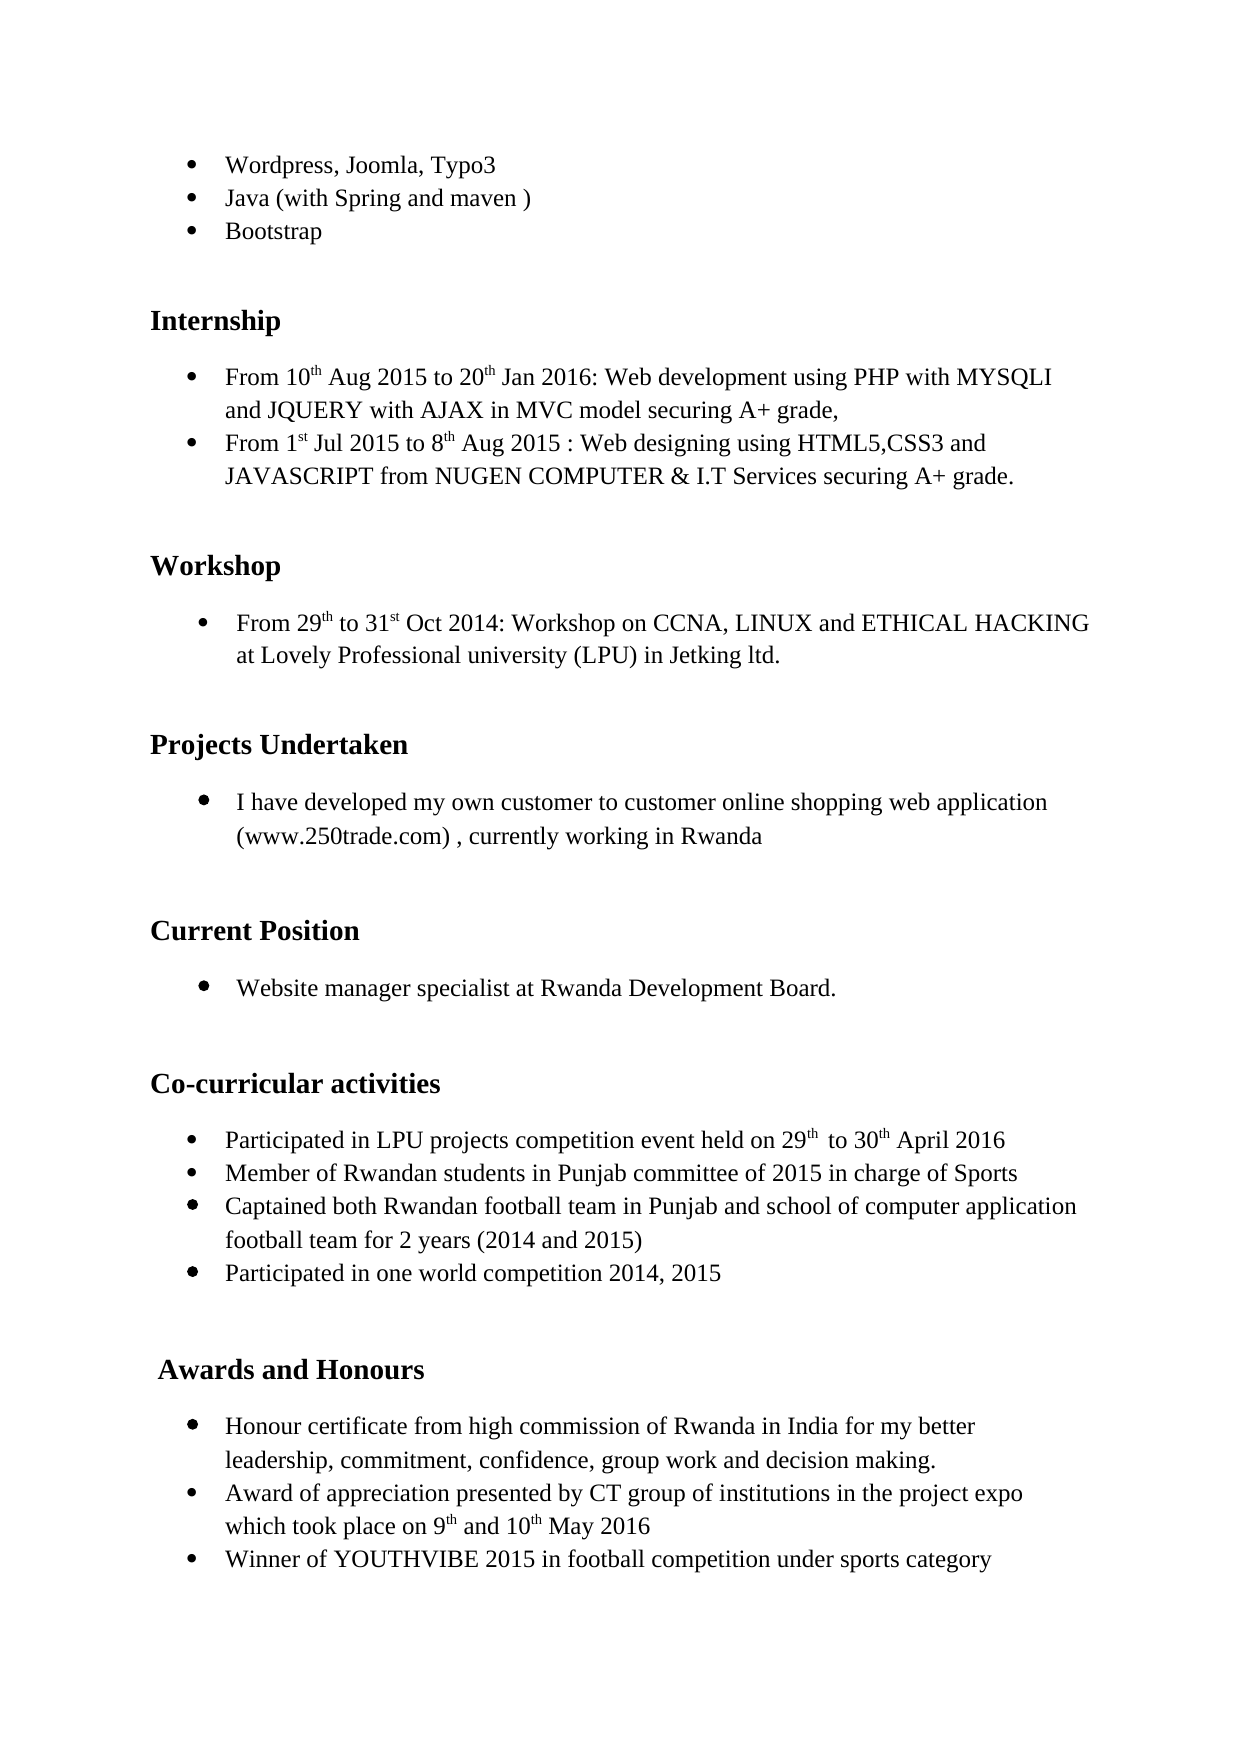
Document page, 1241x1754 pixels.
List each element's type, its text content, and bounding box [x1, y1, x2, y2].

text Current Position [150, 913, 1090, 947]
list Bootstrap [187, 216, 1090, 245]
list Participated in LPU projects competition event held on 29th to 30th April 2016 [187, 1125, 1090, 1154]
text Awards and Honours [150, 1352, 1090, 1385]
list Wordpress, Joomla, Typo3 [187, 150, 1090, 179]
text Co-curricular activities [150, 1066, 1090, 1099]
list Member of Rwandan students in Punjab committee of 2015 in charge of Sports [187, 1158, 1090, 1187]
list From 1st Jul 2015 to 8th Aug 2015 : Web designing using HTML5,CSS3 and JAVASCRIPT from NUGEN COMPUTER & I.T Services securing A+ grade. [187, 428, 1090, 490]
list Winner of YOUTHVIBE 2015 in football competition under sports category [187, 1544, 1090, 1573]
text Workshop [150, 548, 1090, 582]
list I have developed my own customer to customer online shopping web application (www.250trade.com) , currently working in Rwanda [199, 787, 1090, 849]
list From 10th Aug 2015 to 20th Jan 2016: Web development using PHP with MYSQLI and JQUERY with AJAX in MVC model securing A+ grade, [187, 362, 1090, 424]
text Internship [150, 303, 1090, 336]
list Award of appreciation presented by CT group of institutions in the project expo which took place on 9th and 10th May 2016 [187, 1478, 1090, 1540]
list Participated in one world competition 2014, 2015 [187, 1258, 1090, 1288]
list Honour certificate from high commission of Rwanda in India for my better leadership, commitment, confidence, group work and decision making. [187, 1411, 1090, 1474]
list Website manager specialist at Rwanda Development Board. [199, 973, 1090, 1002]
text Projects Undertaken [150, 727, 1090, 761]
list Java (with Spring and maven ) [187, 183, 1090, 212]
list From 29th to 31st Oct 2014: Workshop on CCNA, LINUX and ETHICAL HACKING at Lovely Professional university (LPU) in Jetking ltd. [199, 608, 1090, 669]
list Captained both Rwandan football team in Punjab and school of computer application football team for 2 years (2014 and 2015) [187, 1191, 1090, 1254]
